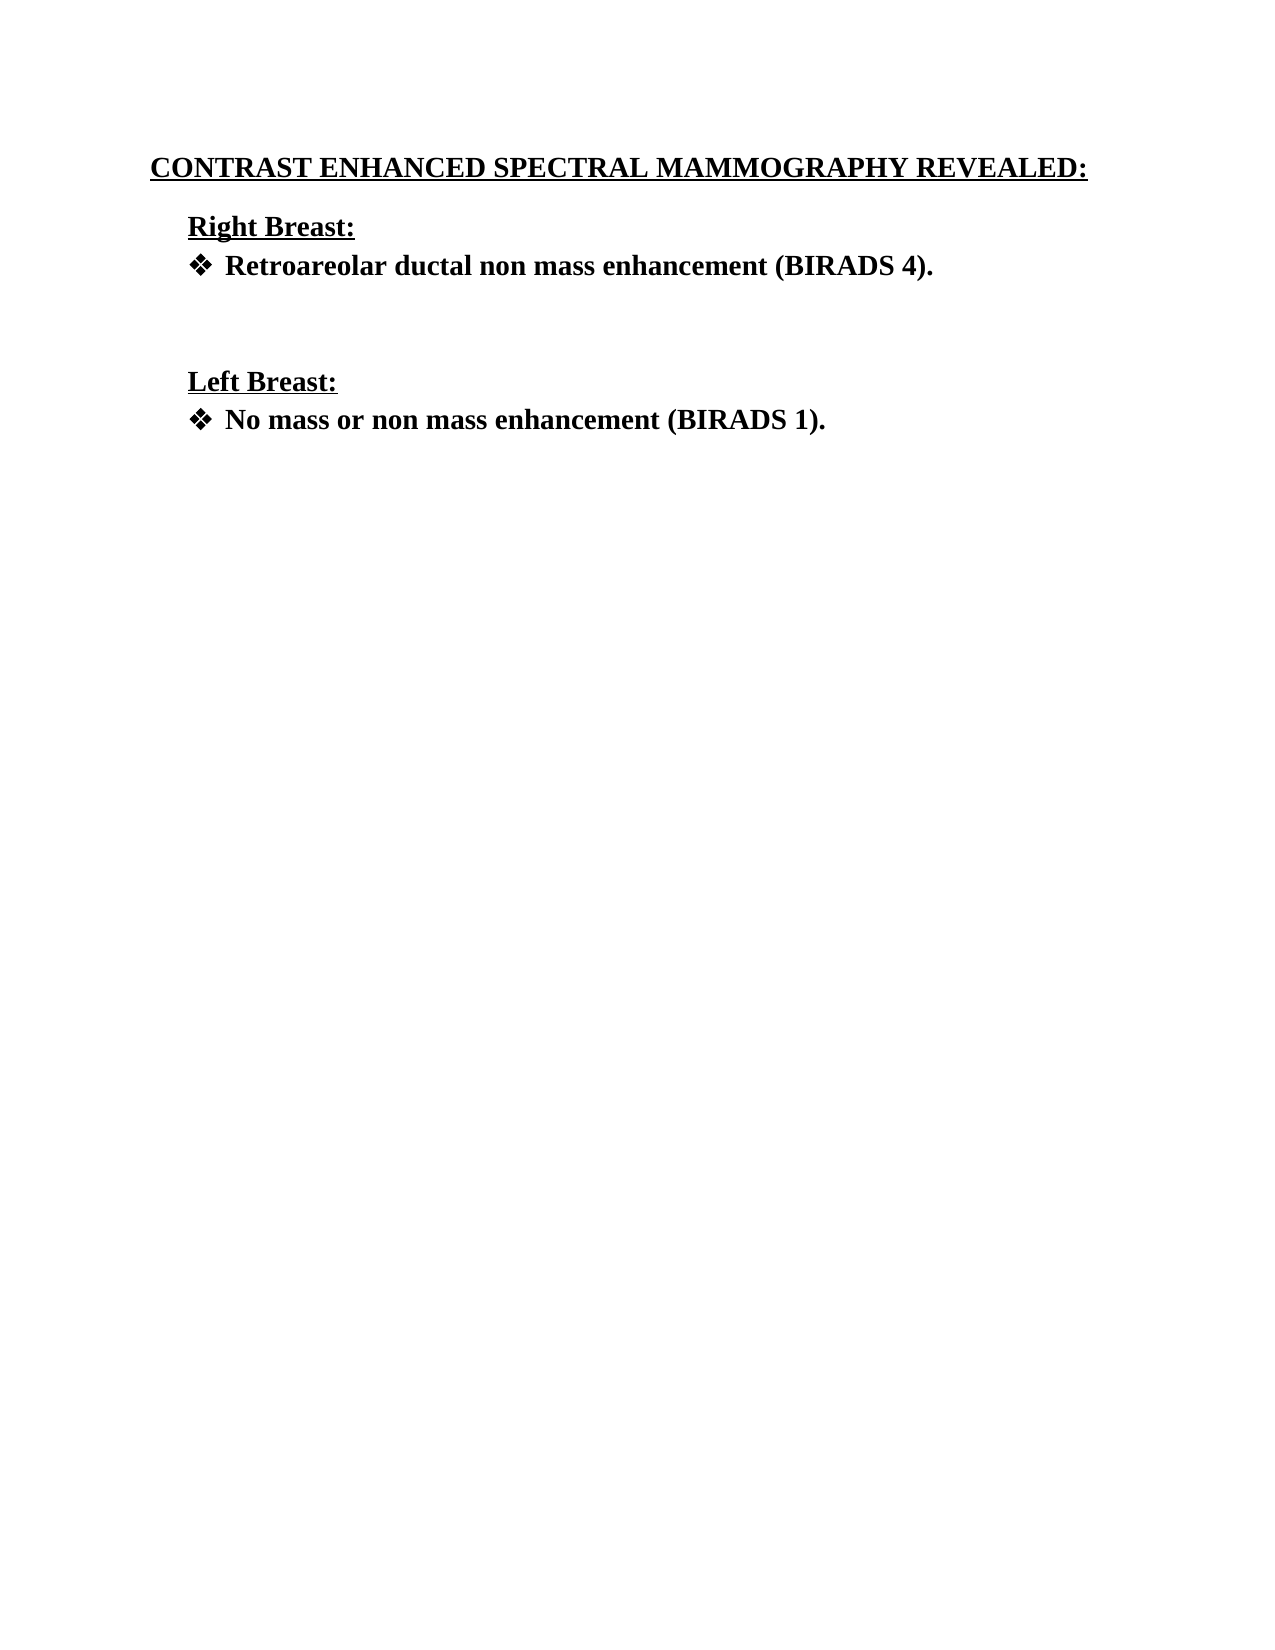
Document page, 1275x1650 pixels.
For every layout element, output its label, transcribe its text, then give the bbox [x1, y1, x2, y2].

list No mass or non mass enhancement (BIRADS 1). [187, 402, 1125, 436]
text CONTRAST ENHANCED SPECTRAL MAMMOGRAPHY REVEALED: [150, 150, 1125, 183]
text Right Breast: [150, 209, 1122, 243]
text Left Breast: [150, 364, 1122, 397]
list Retroareolar ductal non mass enhancement (BIRADS 4). [187, 248, 1125, 282]
